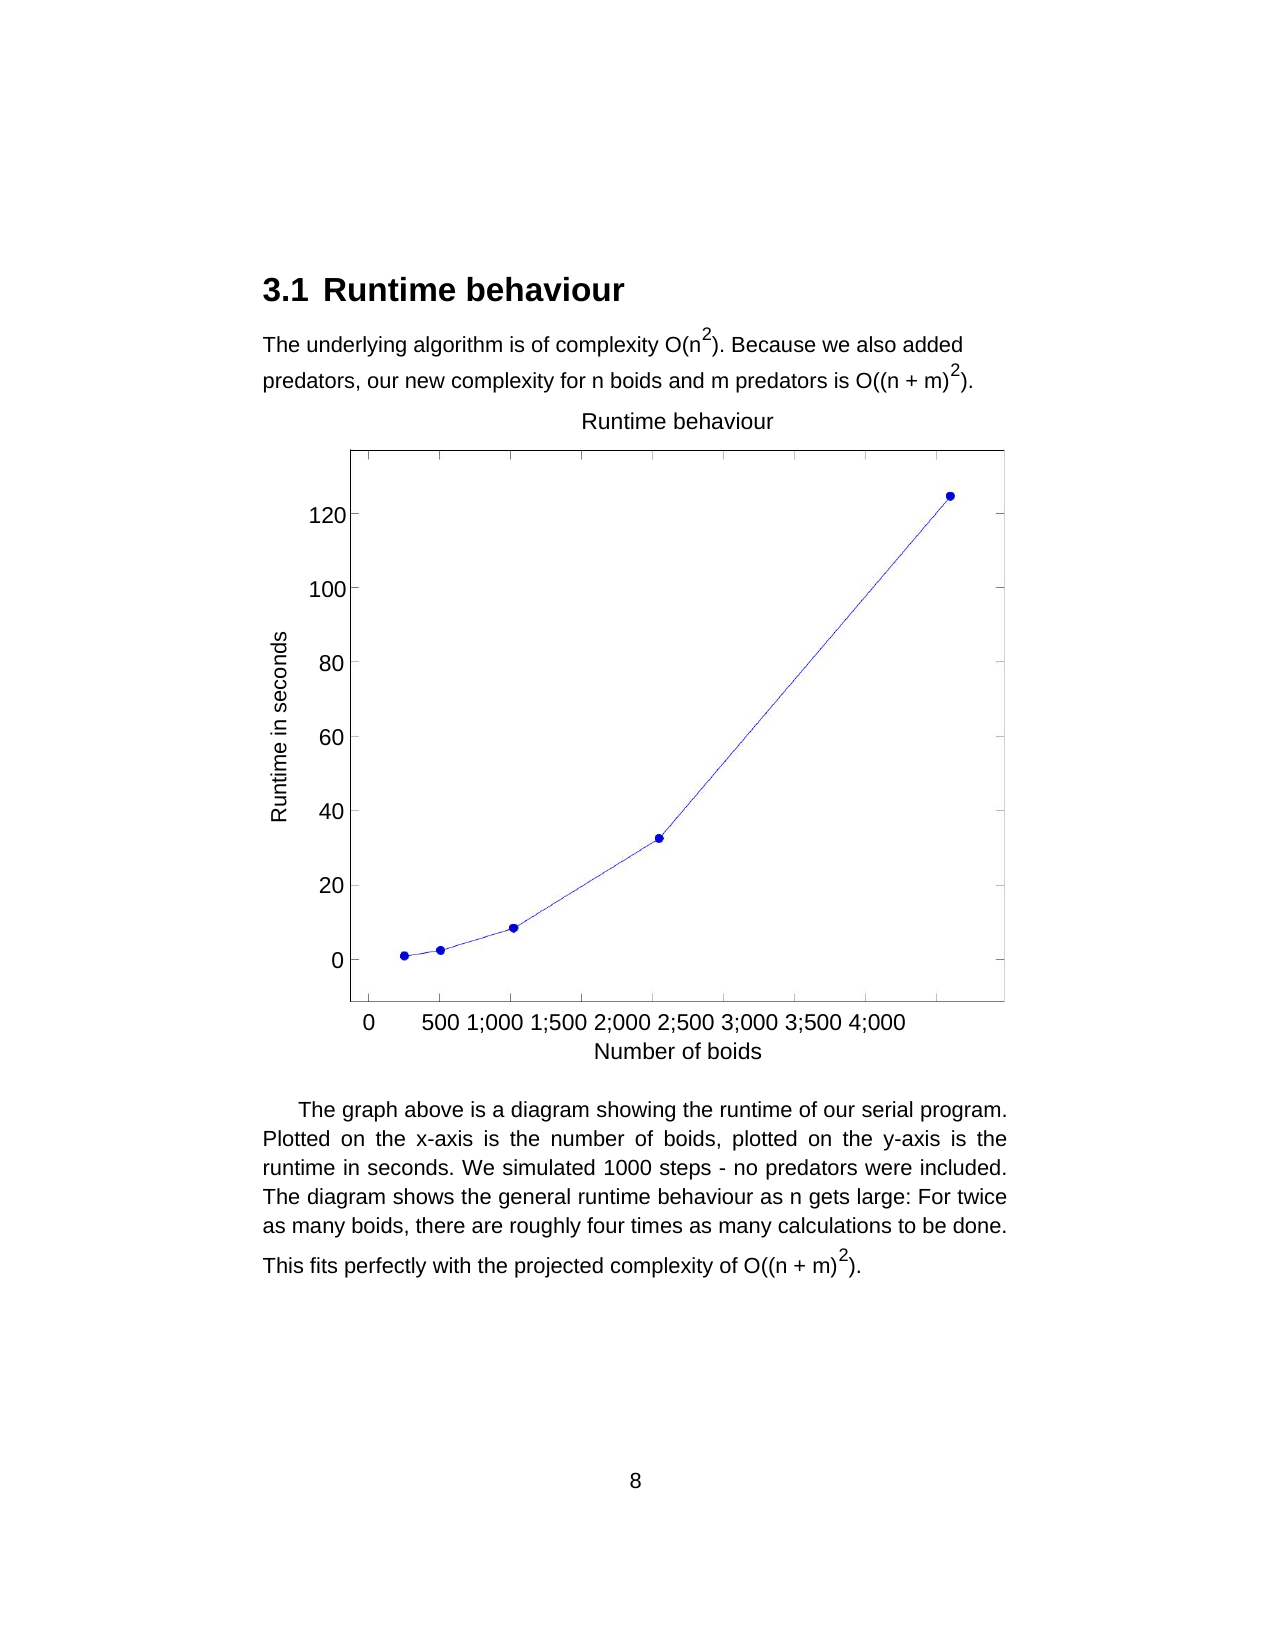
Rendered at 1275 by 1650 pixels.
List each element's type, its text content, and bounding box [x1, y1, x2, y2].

text 0 [331, 947, 1125, 973]
text The graph above is a diagram showing the runtime of our serial program. Plotted on the x-axis is the number of boids, plotted on the y-axis is the runtime in seconds. We simulated 1000 steps - no predators were included. The diagram shows the general runtime behaviour as n gets large: For twice as many boids, there are roughly four times as many calculations to be done. This fits perfectly with the projected complexity of O((n + m)2). [262, 1097, 1008, 1280]
picture [349, 676, 1005, 724]
picture [349, 973, 1005, 1002]
picture [349, 528, 1005, 576]
table_header Runtime in seconds [266, 630, 291, 824]
text 20 [319, 872, 1125, 899]
text 100 [308, 576, 1125, 602]
picture [349, 602, 1005, 650]
picture [349, 750, 1005, 798]
text The underlying algorithm is of complexity O(n2). Because we also added predators, our new complexity for n boids and m predators is O((n + m)2). [262, 324, 1008, 395]
text 8 [150, 1468, 1121, 1493]
text 40 [319, 798, 1125, 824]
text 80 [319, 650, 1125, 676]
picture [349, 899, 1005, 947]
picture [349, 449, 1005, 502]
text Runtime behaviour [581, 408, 1125, 434]
text 60 [319, 724, 1125, 750]
text 3.1 Runtime behaviour [262, 270, 1125, 309]
list 500 1;000 1;500 2;000 2;500 3;000 3;500 4;000 Number of boids [362, 1008, 962, 1064]
picture [349, 824, 1005, 872]
text 120 [308, 502, 1125, 528]
